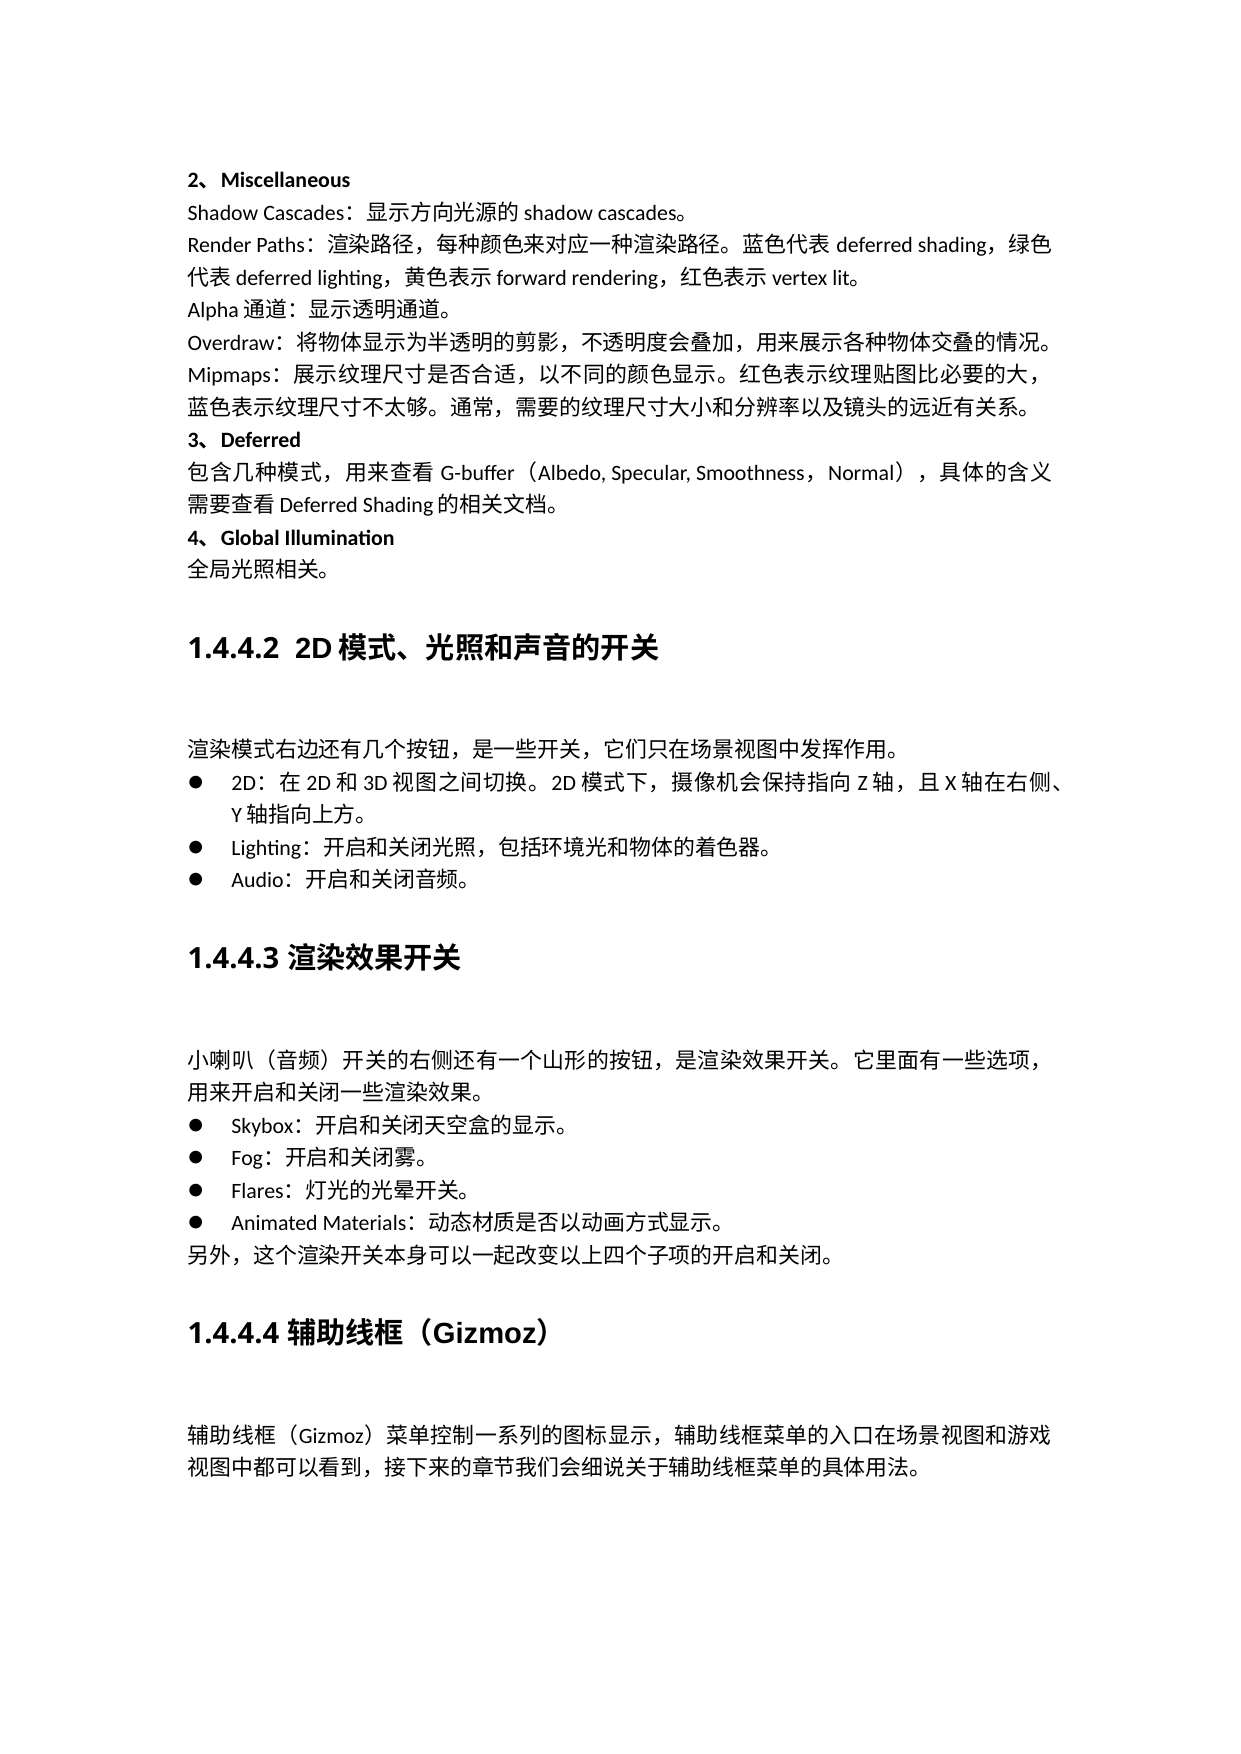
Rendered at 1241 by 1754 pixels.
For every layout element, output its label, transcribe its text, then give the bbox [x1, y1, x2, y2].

text Render Paths：渲染路径，每种颜色来对应一种渲染路径。蓝色代表deferred shading，绿色代表deferred lighting，黄色表示forward rendering，红色表示vertex lit。 [187, 227, 1053, 292]
text Overdraw：将物体显示为半透明的剪影，不透明度会叠加，用来展示各种物体交叠的情况。 [187, 324, 1053, 357]
text Mipmaps：展示纹理尺寸是否合适，以不同的颜色显示。红色表示纹理贴图比必要的大，蓝色表示纹理尺寸不太够。通常，需要的纹理尺寸大小和分辨率以及镜头的远近有关系。 [187, 357, 1053, 422]
text 3、Deferred [187, 422, 1053, 454]
text 小喇叭（音频）开关的右侧还有一个山形的按钮，是渲染效果开关。它里面有一些选项，用来开启和关闭一些渲染效果。 [187, 1042, 1053, 1107]
list Animated Materials：动态材质是否以动画方式显示。 [187, 1205, 1053, 1237]
list Fog：开启和关闭雾。 [187, 1140, 1053, 1172]
subtitle 渲染效果开关 [187, 924, 1053, 989]
list Lighting：开启和关闭光照，包括环境光和物体的着色器。 [187, 829, 1053, 862]
text Alpha通道：显示透明通道。 [187, 292, 1053, 324]
text 全局光照相关。 [187, 552, 1053, 584]
text Shadow Cascades：显示方向光源的shadow cascades。 [187, 194, 1053, 227]
text 另外，这个渲染开关本身可以一起改变以上四个子项的开启和关闭。 [187, 1237, 1053, 1270]
text 包含几种模式，用来查看G-buffer（Albedo, Specular, Smoothness，Normal），具体的含义需要查看Deferred Shading的相关文档。 [187, 454, 1053, 519]
text 辅助线框（Gizmoz）菜单控制一系列的图标显示，辅助线框菜单的入口在场景视图和游戏视图中都可以看到，接下来的章节我们会细说关于辅助线框菜单的具体用法。 [187, 1417, 1053, 1482]
list Flares：灯光的光晕开关。 [187, 1172, 1053, 1205]
subtitle 2D模式、光照和声音的开关 [187, 614, 1053, 679]
subtitle 辅助线框（Gizmoz） [187, 1299, 1053, 1364]
text 渲染模式右边还有几个按钮，是一些开关，它们只在场景视图中发挥作用。 [187, 732, 1053, 764]
text 2、Miscellaneous [187, 162, 1053, 194]
list 2D：在2D和3D视图之间切换。2D模式下，摄像机会保持指向Z轴，且X轴在右侧、Y轴指向上方。 [187, 764, 1053, 829]
text 4、Global Illumination [187, 519, 1053, 552]
list Audio：开启和关闭音频。 [187, 862, 1053, 894]
list Skybox：开启和关闭天空盒的显示。 [187, 1107, 1053, 1140]
